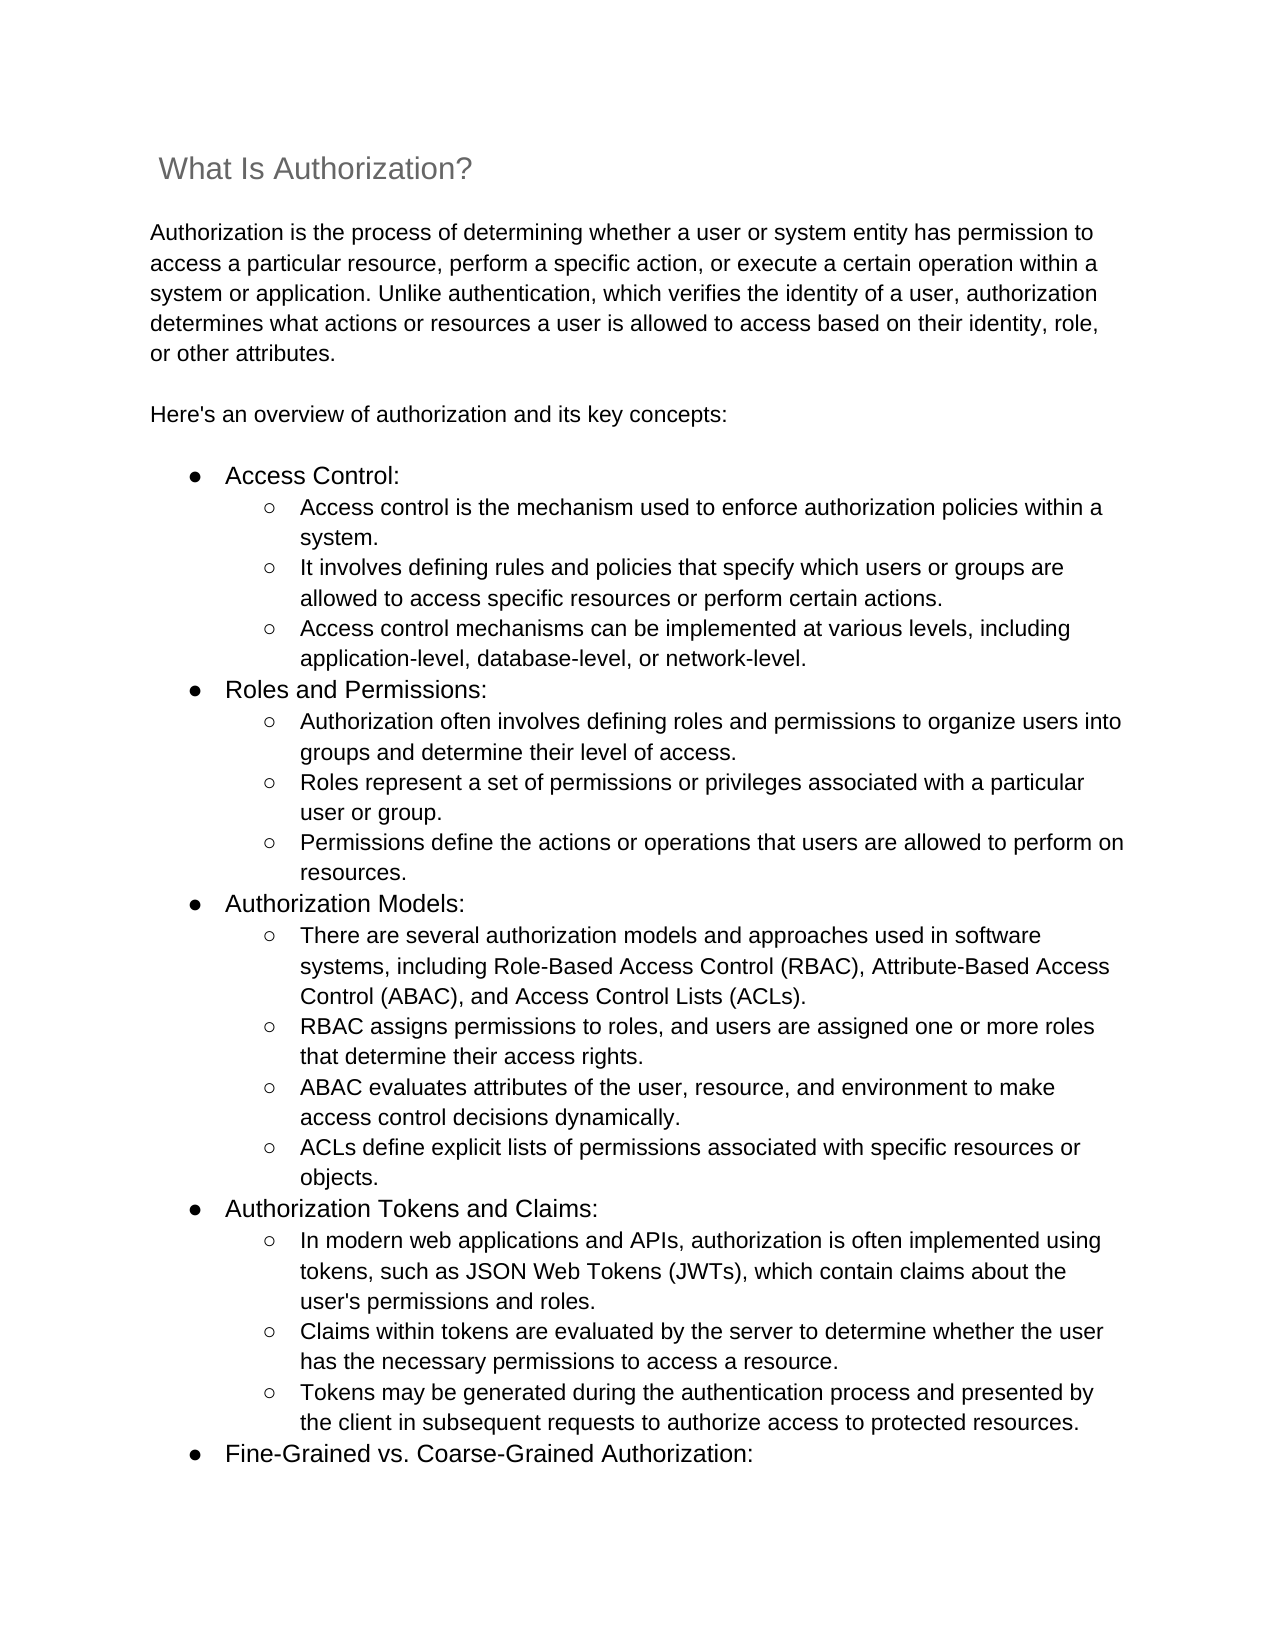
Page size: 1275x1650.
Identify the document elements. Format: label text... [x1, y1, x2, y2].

list Roles and Permissions: [187, 675, 1125, 704]
list Authorization Models: [187, 889, 1125, 918]
subtitle What Is Authorization? [150, 150, 1125, 186]
list Authorization often involves defining roles and permissions to organize users into groups and determine their level of access. [262, 708, 1125, 765]
list Authorization Tokens and Claims: [187, 1194, 1125, 1223]
list Access control is the mechanism used to enforce authorization policies within a system. [262, 494, 1125, 551]
list In modern web applications and APIs, authorization is often implemented using tokens, such as JSON Web Tokens (JWTs), which contain claims about the user's permissions and roles. [262, 1227, 1125, 1314]
text Here's an overview of authorization and its key concepts: [150, 401, 1125, 427]
list Access control mechanisms can be implemented at various levels, including application-level, database-level, or network-level. [262, 615, 1125, 671]
list Access Control: [187, 461, 1125, 490]
text Authorization is the process of determining whether a user or system entity has permission to access a particular resource, perform a specific action, or execute a certain operation within a system or application. Unlike authentication, which verifies the identity of a user, authorization determines what actions or resources a user is allowed to access based on their identity, role, or other attributes. [150, 219, 1125, 366]
list It involves defining rules and policies that specify which users or groups are allowed to access specific resources or perform certain actions. [262, 554, 1125, 611]
list Claims within tokens are evaluated by the server to determine whether the user has the necessary permissions to access a resource. [262, 1318, 1125, 1374]
list Permissions define the actions or operations that users are allowed to perform on resources. [262, 829, 1125, 886]
list Fine-Grained vs. Coarse-Grained Authorization: [187, 1439, 1125, 1468]
list ACLs define explicit lists of permissions associated with specific resources or objects. [262, 1134, 1125, 1191]
list ABAC evaluates attributes of the user, resource, and environment to make access control decisions dynamically. [262, 1073, 1125, 1130]
list RBAC assigns permissions to roles, and users are assigned one or more roles that determine their access rights. [262, 1013, 1125, 1070]
list Roles represent a set of permissions or privileges associated with a particular user or group. [262, 769, 1125, 825]
list Tokens may be generated during the authentication process and presented by the client in subsequent requests to authorize access to protected resources. [262, 1378, 1125, 1435]
list There are several authorization models and approaches used in software systems, including Role-Based Access Control (RBAC), Attribute-Based Access Control (ABAC), and Access Control Lists (ACLs). [262, 922, 1125, 1009]
